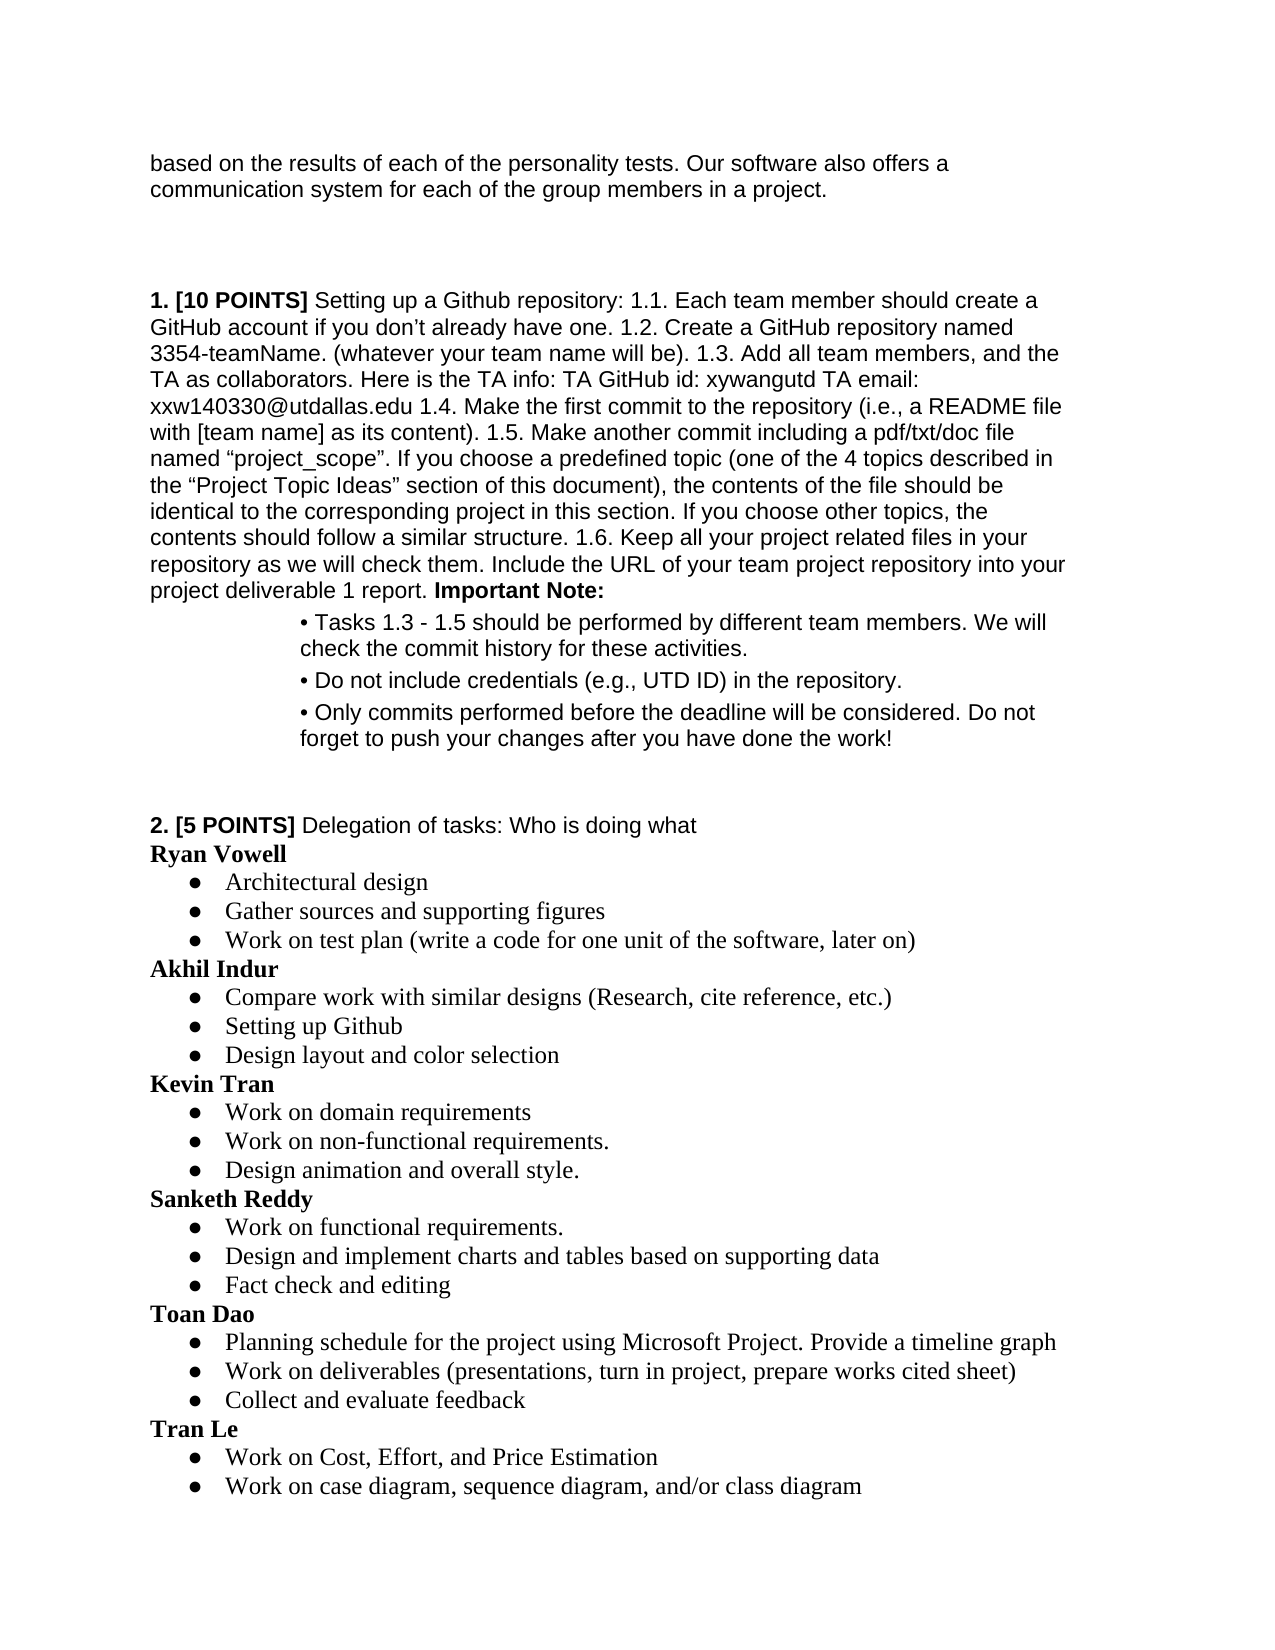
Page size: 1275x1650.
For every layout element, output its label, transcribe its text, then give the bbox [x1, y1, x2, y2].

list Work on functional requirements. [187, 1212, 1125, 1241]
text Sanketh Reddy [150, 1184, 1125, 1212]
text Ryan Vowell [150, 839, 1125, 867]
text Tran Le [150, 1414, 1125, 1442]
list Collect and evaluate feedback [187, 1385, 1125, 1414]
list Work on deliverables (presentations, turn in project, prepare works cited sheet) [187, 1356, 1125, 1385]
list Design animation and overall style. [187, 1155, 1125, 1184]
list Setting up Github [187, 1011, 1125, 1040]
text 1. [10 POINTS] Setting up a Github repository: 1.1. Each team member should create a GitHub account if you don’t already have one. 1.2. Create a GitHub repository named 3354-teamName. (whatever your team name will be). 1.3. Add all team members, and the TA as collaborators. Here is the TA info: TA GitHub id: xywangutd TA email: xxw140330@utdallas.edu 1.4. Make the first commit to the repository (i.e., a README file with [team name] as its content). 1.5. Make another commit including a pdf/txt/doc file named “project_scope”. If you choose a predefined topic (one of the 4 topics described in the “Project Topic Ideas” section of this document), the contents of the file should be identical to the corresponding project in this section. If you choose other topics, the contents should follow a similar structure. 1.6. Keep all your project related files in your repository as we will check them. Include the URL of your team project repository into your project deliverable 1 report. Important Note: [150, 287, 1076, 603]
list Design layout and color selection [187, 1040, 1125, 1069]
text Akhil Indur [150, 954, 1125, 982]
text 2. [5 POINTS] Delegation of tasks: Who is doing what [150, 812, 793, 839]
text • Only commits performed before the deadline will be considered. Do not forget to push your changes after you have done the work! [300, 699, 1058, 751]
list Compare work with similar designs (Research, cite reference, etc.) [187, 982, 1125, 1011]
text Kevin Tran [150, 1069, 1125, 1097]
list Work on Cost, Effort, and Price Estimation [187, 1442, 1125, 1471]
list Work on case diagram, sequence diagram, and/or class diagram [187, 1471, 1125, 1500]
list Design and implement charts and tables based on supporting data [187, 1241, 1125, 1270]
text • Do not include credentials (e.g., UTD ID) in the repository. [300, 667, 933, 693]
list Architectural design [187, 867, 1125, 896]
list Work on non-functional requirements. [187, 1126, 1125, 1155]
text • Tasks 1.3 - 1.5 should be performed by different team members. We will check the commit history for these activities. [300, 609, 1067, 662]
list Fact check and editing [187, 1270, 1125, 1299]
list Work on test plan (write a code for one unit of the software, later on) [187, 925, 1125, 954]
text Toan Dao [150, 1299, 1125, 1327]
list Planning schedule for the project using Microsoft Project. Provide a timeline graph [187, 1327, 1125, 1356]
list Gather sources and supporting figures [187, 896, 1125, 925]
list Work on domain requirements [187, 1097, 1125, 1126]
